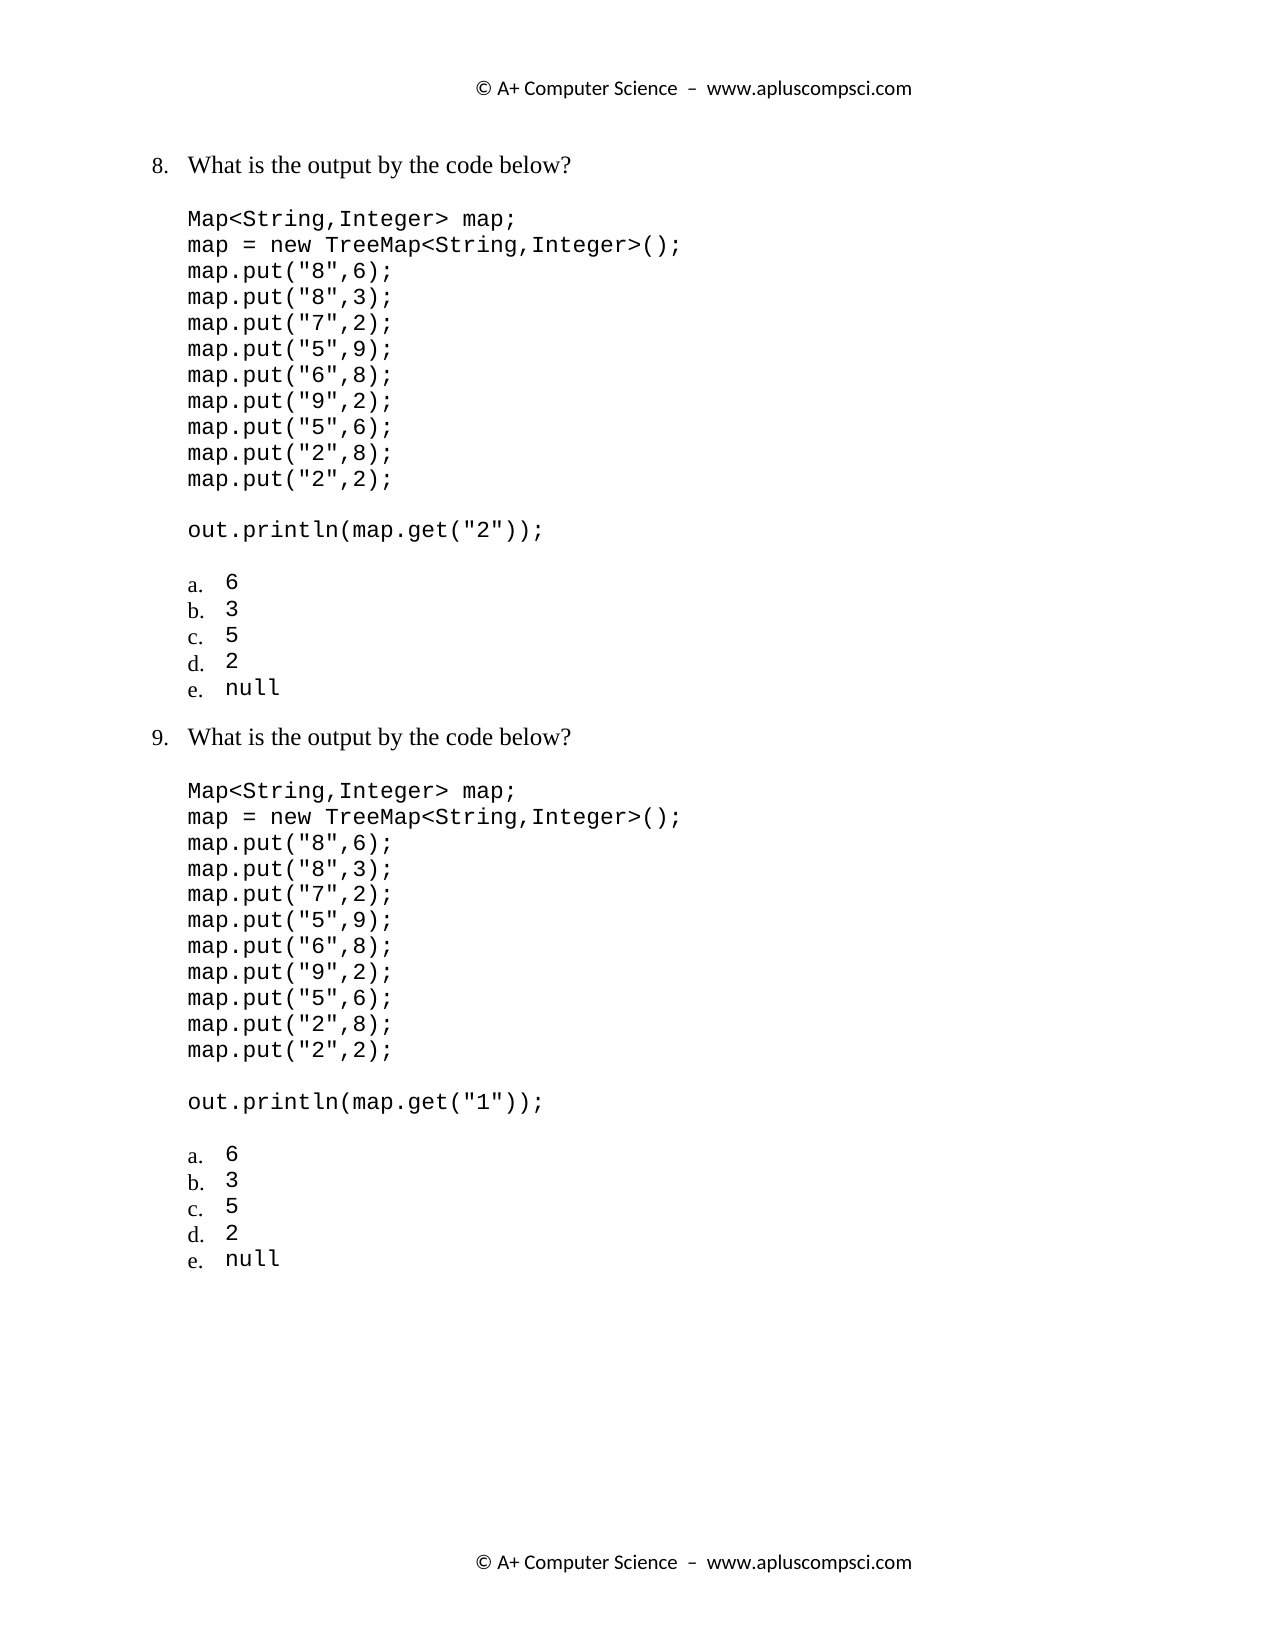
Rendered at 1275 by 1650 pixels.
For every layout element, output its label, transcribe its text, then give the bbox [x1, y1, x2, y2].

table_cell 3 [220, 597, 1064, 623]
text map.put("6",8); [187, 935, 1200, 961]
table_cell null [220, 676, 1064, 702]
table_cell c. [183, 1195, 220, 1221]
text map.put("2",2); [187, 1038, 1200, 1064]
text Map<String,Integer> map; [187, 779, 1200, 805]
table_cell b. [183, 597, 220, 623]
text map.put("8",6); [187, 259, 1200, 285]
text map.put("6",8); [187, 363, 1200, 389]
table_header a. [183, 1142, 220, 1168]
table_cell d. [183, 650, 220, 676]
table_cell e. [183, 676, 220, 702]
table_header a. [183, 571, 220, 597]
text map.put("9",2); [187, 961, 1200, 987]
table_cell d. [183, 1221, 220, 1248]
text map.put("5",9); [187, 909, 1200, 935]
table_cell b. [183, 1169, 220, 1195]
text map = new TreeMap<String,Integer>(); [187, 805, 1200, 831]
table_cell 2 [220, 650, 1064, 676]
text map.put("7",2); [187, 311, 1200, 337]
table_cell c. [183, 623, 220, 650]
text 9. What is the output by the code below? [75, 722, 1200, 750]
text map = new TreeMap<String,Integer>(); [187, 233, 1200, 259]
text map.put("2",2); [187, 467, 1200, 493]
text map.put("8",3); [187, 857, 1200, 883]
text Map<String,Integer> map; [187, 207, 1200, 233]
text map.put("9",2); [187, 389, 1200, 415]
text map.put("5",6); [187, 987, 1200, 1012]
text out.println(map.get("2")); [187, 519, 1200, 545]
table_cell null [220, 1248, 1064, 1274]
text out.println(map.get("1")); [187, 1090, 1200, 1116]
text 8. What is the output by the code below? [75, 150, 1200, 179]
table_header 6 [220, 571, 1064, 597]
text map.put("2",8); [187, 1012, 1200, 1038]
table_cell 3 [220, 1169, 1064, 1195]
table_header 6 [220, 1142, 1064, 1168]
text map.put("7",2); [187, 883, 1200, 909]
text map.put("8",6); [187, 831, 1200, 857]
table_cell e. [183, 1248, 220, 1274]
table_cell 5 [220, 1195, 1064, 1221]
text map.put("8",3); [187, 285, 1200, 311]
text map.put("5",9); [187, 337, 1200, 363]
table_cell 2 [220, 1221, 1064, 1248]
table_cell 5 [220, 623, 1064, 650]
text map.put("2",8); [187, 441, 1200, 467]
text map.put("5",6); [187, 415, 1200, 441]
